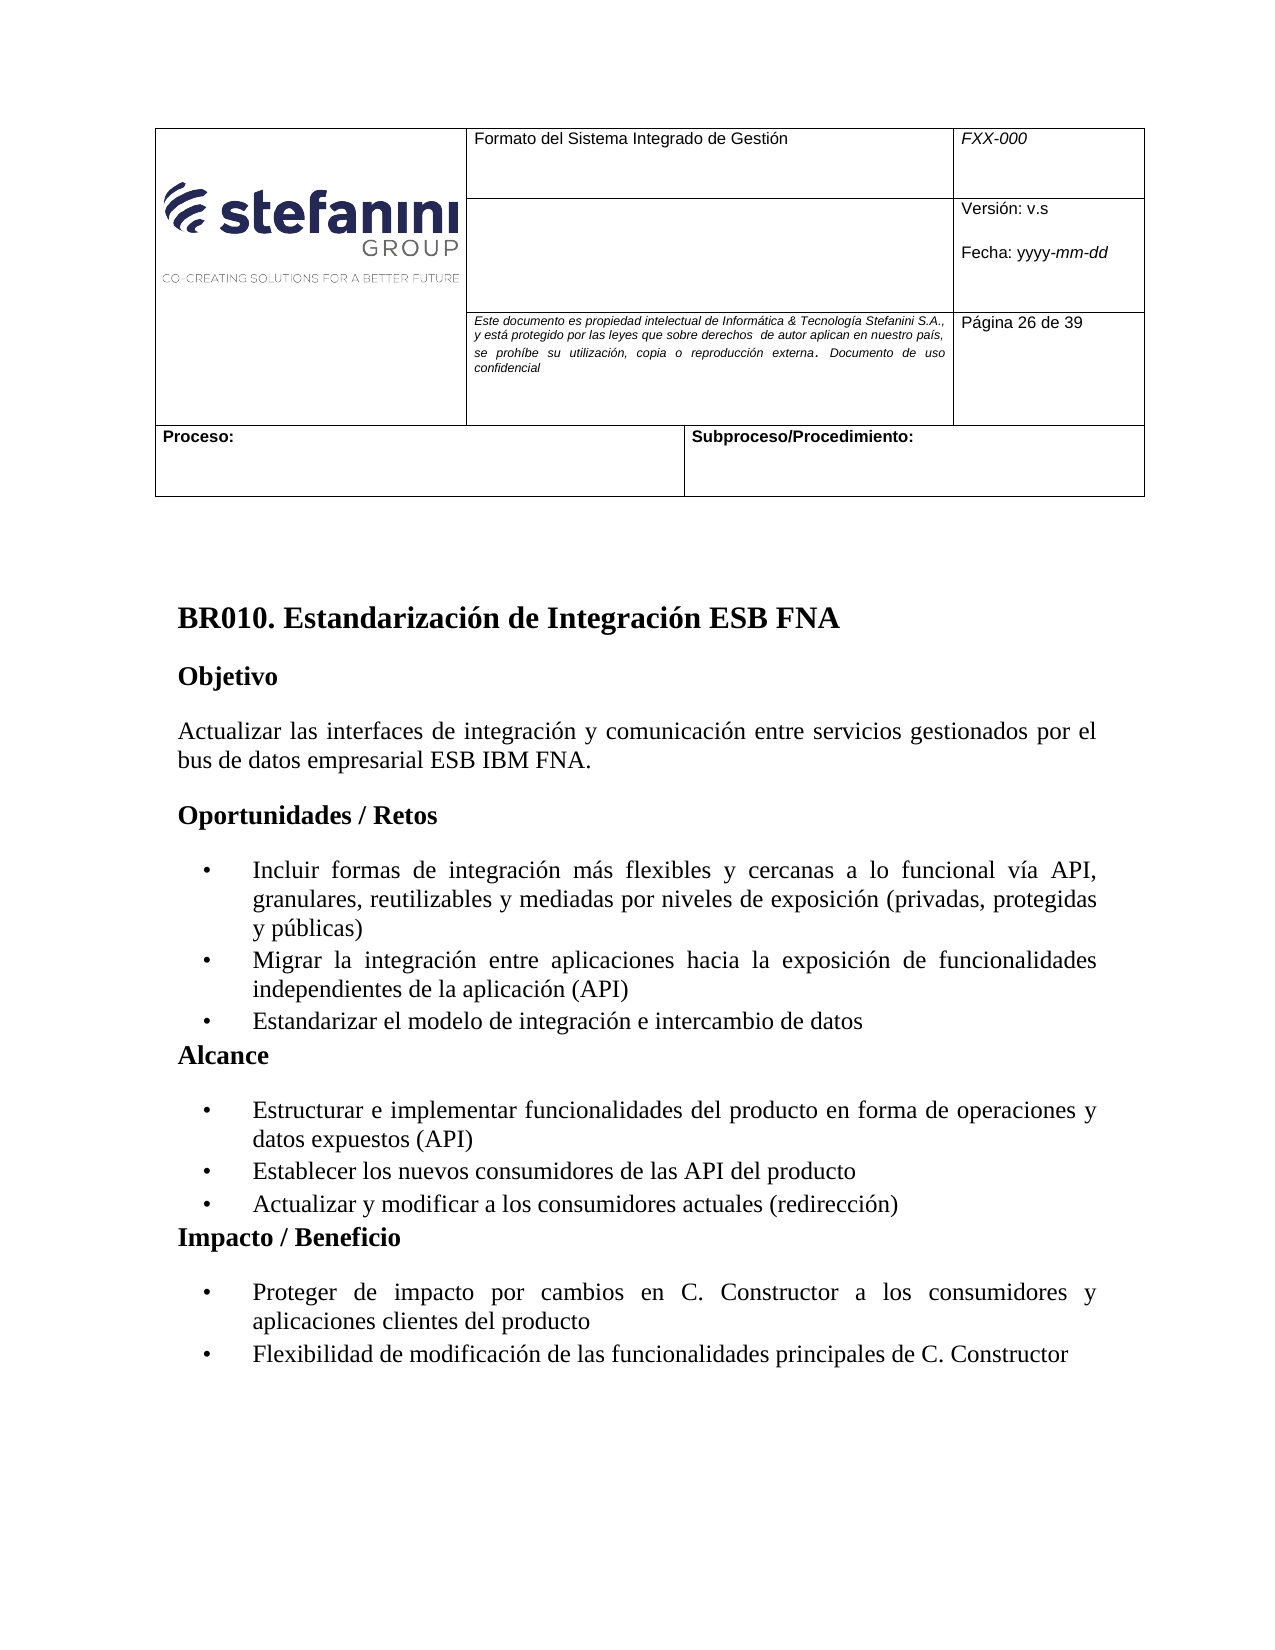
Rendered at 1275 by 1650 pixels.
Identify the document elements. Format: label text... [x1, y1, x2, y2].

list Incluir formas de integración más flexibles y cercanas a lo funcional vía API, granulares, reutilizables y mediadas por niveles de exposición (privadas, protegidas y públicas) [202, 855, 1098, 941]
picture [162, 182, 460, 286]
subtitle Impacto / Beneficio [177, 1221, 1098, 1252]
list Actualizar y modificar a los consumidores actuales (redirección) [202, 1189, 1098, 1217]
list Proteger de impacto por cambios en C. Constructor a los consumidores y aplicaciones clientes del producto [202, 1277, 1098, 1335]
text Actualizar las interfaces de integración y comunicación entre servicios gestionados por el bus de datos empresarial ESB IBM FNA. [177, 716, 1098, 774]
subtitle Oportunidades / Retos [177, 799, 1098, 830]
list Establecer los nuevos consumidores de las API del producto [202, 1156, 1098, 1185]
subtitle BR010. Estandarización de Integración ESB FNA [177, 599, 1098, 635]
list Estandarizar el modelo de integración e intercambio de datos [202, 1006, 1098, 1035]
subtitle Objetivo [177, 660, 1098, 691]
subtitle Alcance [177, 1039, 1098, 1070]
list Estructurar e implementar funcionalidades del producto en forma de operaciones y datos expuestos (API) [202, 1095, 1098, 1152]
list Flexibilidad de modificación de las funcionalidades principales de C. Constructor [202, 1339, 1098, 1367]
list Migrar la integración entre aplicaciones hacia la exposición de funcionalidades independientes de la aplicación (API) [202, 945, 1098, 1003]
